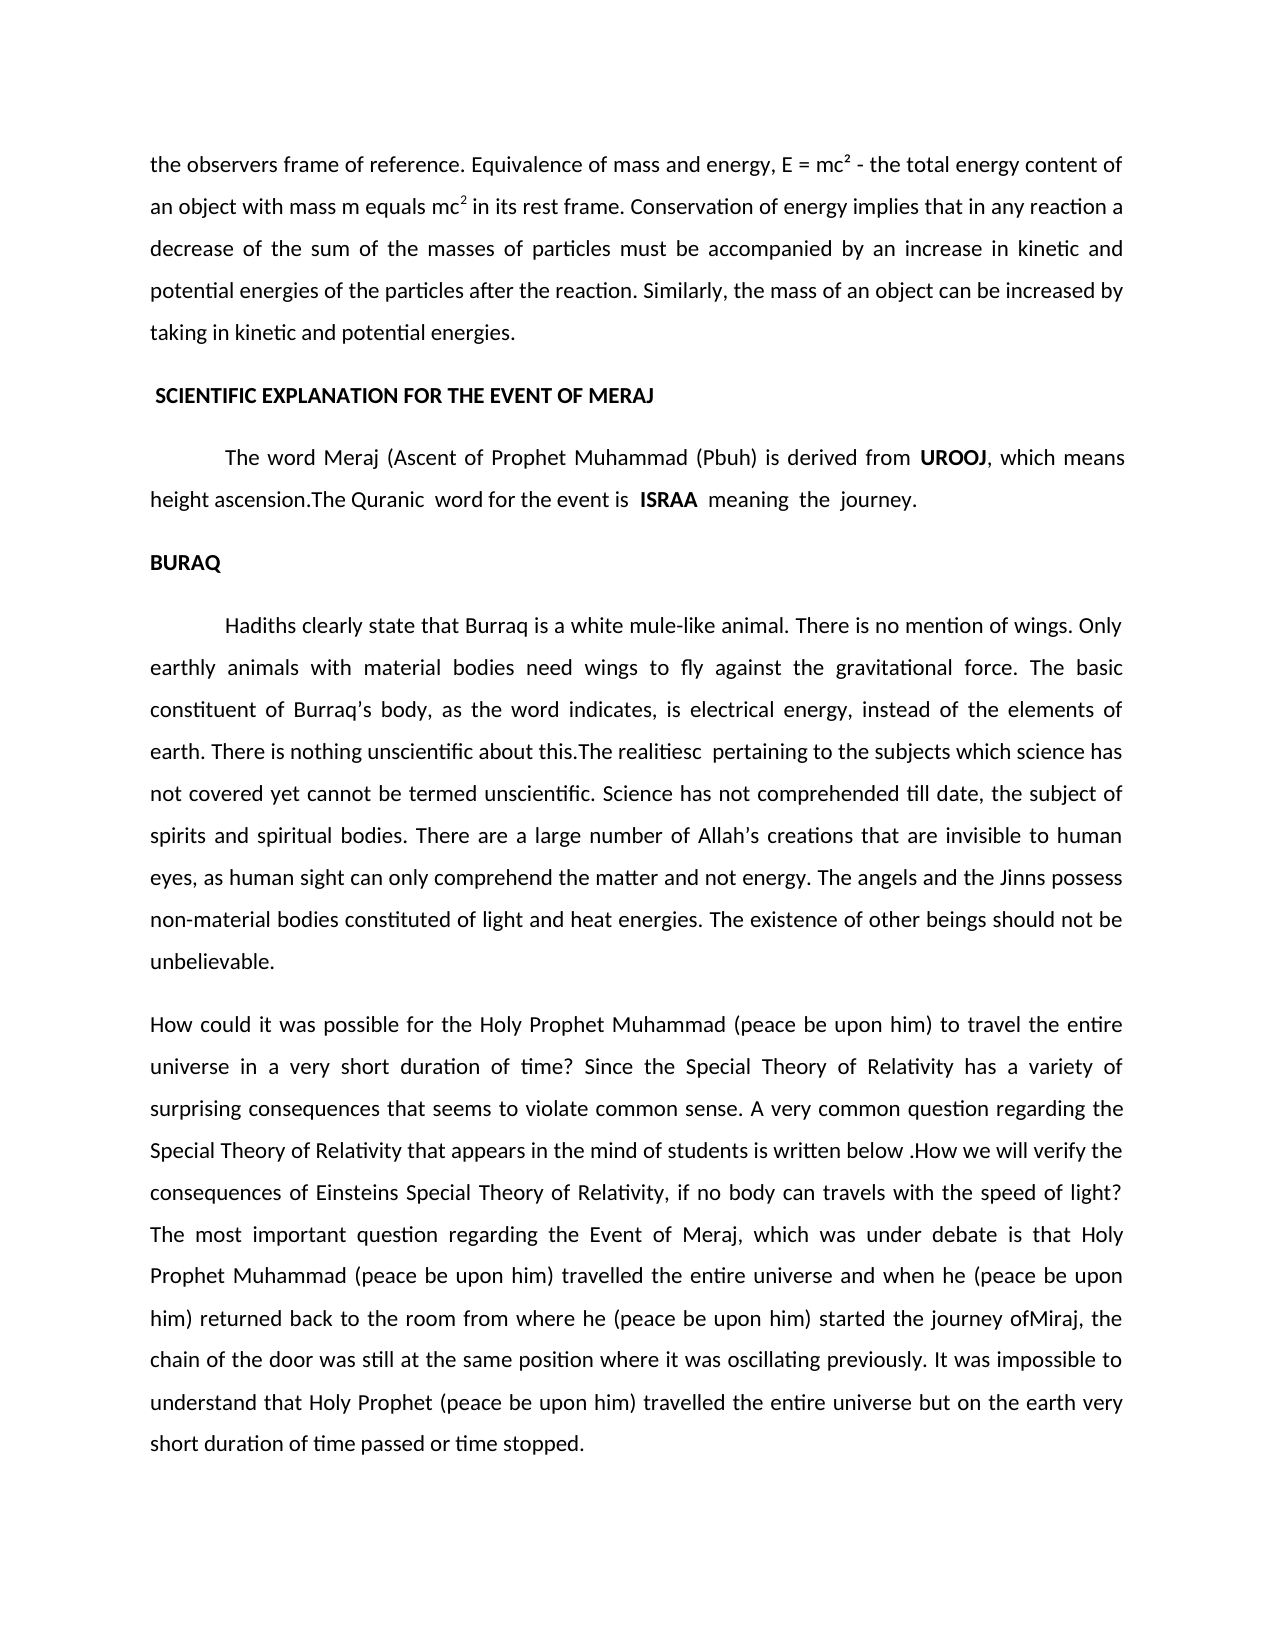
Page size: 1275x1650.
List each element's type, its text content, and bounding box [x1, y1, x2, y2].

text How could it was possible for the Holy Prophet Muhammad (peace be upon him) to travel the entire universe in a very short duration of time? Since the Special Theory of Relativity has a variety of surprising consequences that seems to violate common sense. A very common question regarding the Special Theory of Relativity that appears in the mind of students is written below .How we will verify the consequences of Einsteins Special Theory of Relativity, if no body can travels with the speed of light? The most important question regarding the Event of Meraj, which was under debate is that Holy Prophet Muhammad (peace be upon him) travelled the entire universe and when he (peace be upon him) returned back to the room from where he (peace be upon him) started the journey ofMiraj, the chain of the door was still at the same position where it was oscillating previously. It was impossible to understand that Holy Prophet (peace be upon him) travelled the entire universe but on the earth very short duration of time passed or time stopped. [150, 1010, 1125, 1458]
text The word Meraj (Ascent of Prophet Muhammad (Pbuh) is derived from UROOJ, which means height ascension.The Quranic word for the event is ISRAA meaning the journey. [150, 443, 1125, 513]
text SCIENTIFIC EXPLANATION FOR THE EVENT OF MERAJ [150, 381, 1125, 409]
text BURAQ [150, 548, 1125, 576]
text Hadiths clearly state that Burraq is a white mule-like animal. There is no mention of wings. Only earthly animals with material bodies need wings to fly against the gravitational force. The basic constituent of Burraq’s body, as the word indicates, is electrical energy, instead of the elements of earth. There is nothing unscientific about this.The realitiesc pertaining to the subjects which science has not covered yet cannot be termed unscientific. Science has not comprehended till date, the subject of spirits and spiritual bodies. There are a large number of Allah’s creations that are invisible to human eyes, as human sight can only comprehend the matter and not energy. The angels and the Jinns possess non-material bodies constituted of light and heat energies. The existence of other beings should not be unbelievable. [150, 611, 1125, 975]
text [150, 150, 1125, 346]
